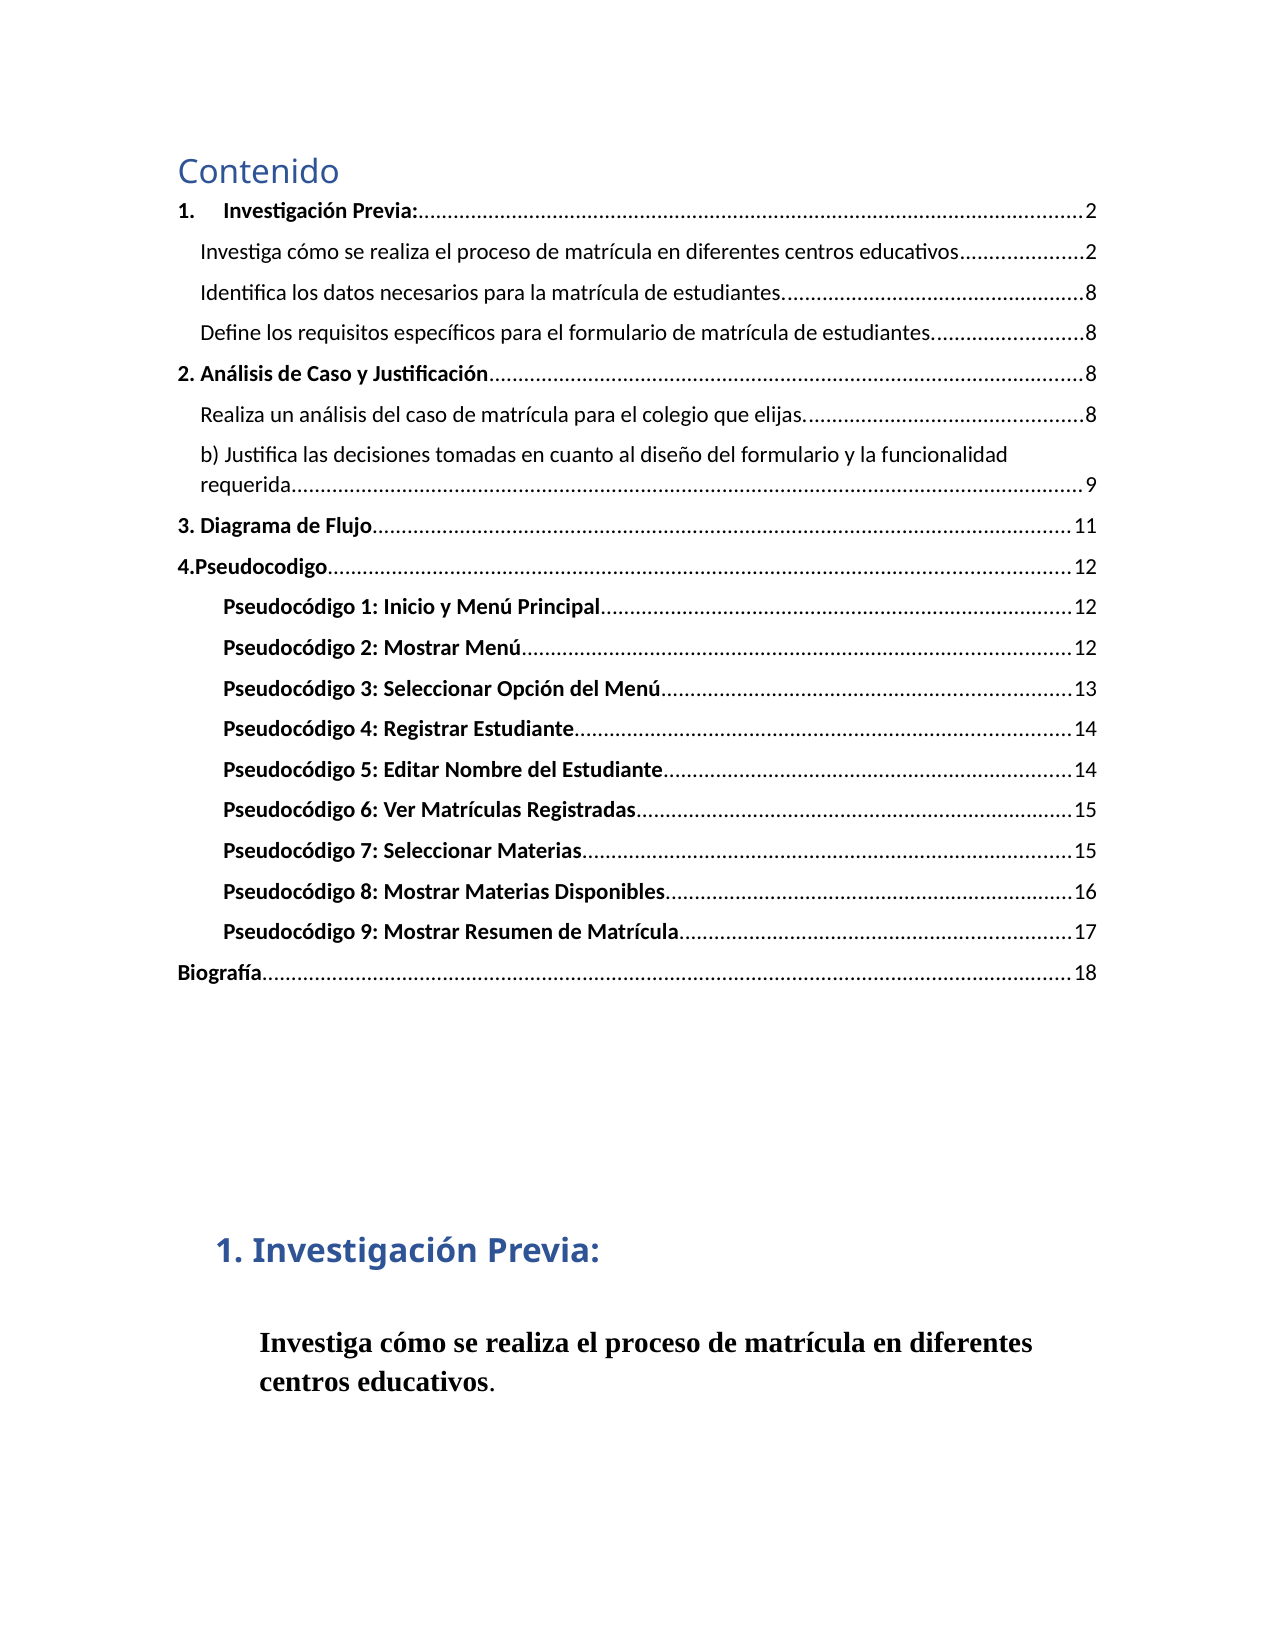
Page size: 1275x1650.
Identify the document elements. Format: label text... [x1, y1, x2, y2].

subtitle Investigación Previa: [215, 1227, 1098, 1272]
list Investiga cómo se realiza el proceso de matrícula en diferentes centros educativos. [259, 1325, 1098, 1397]
